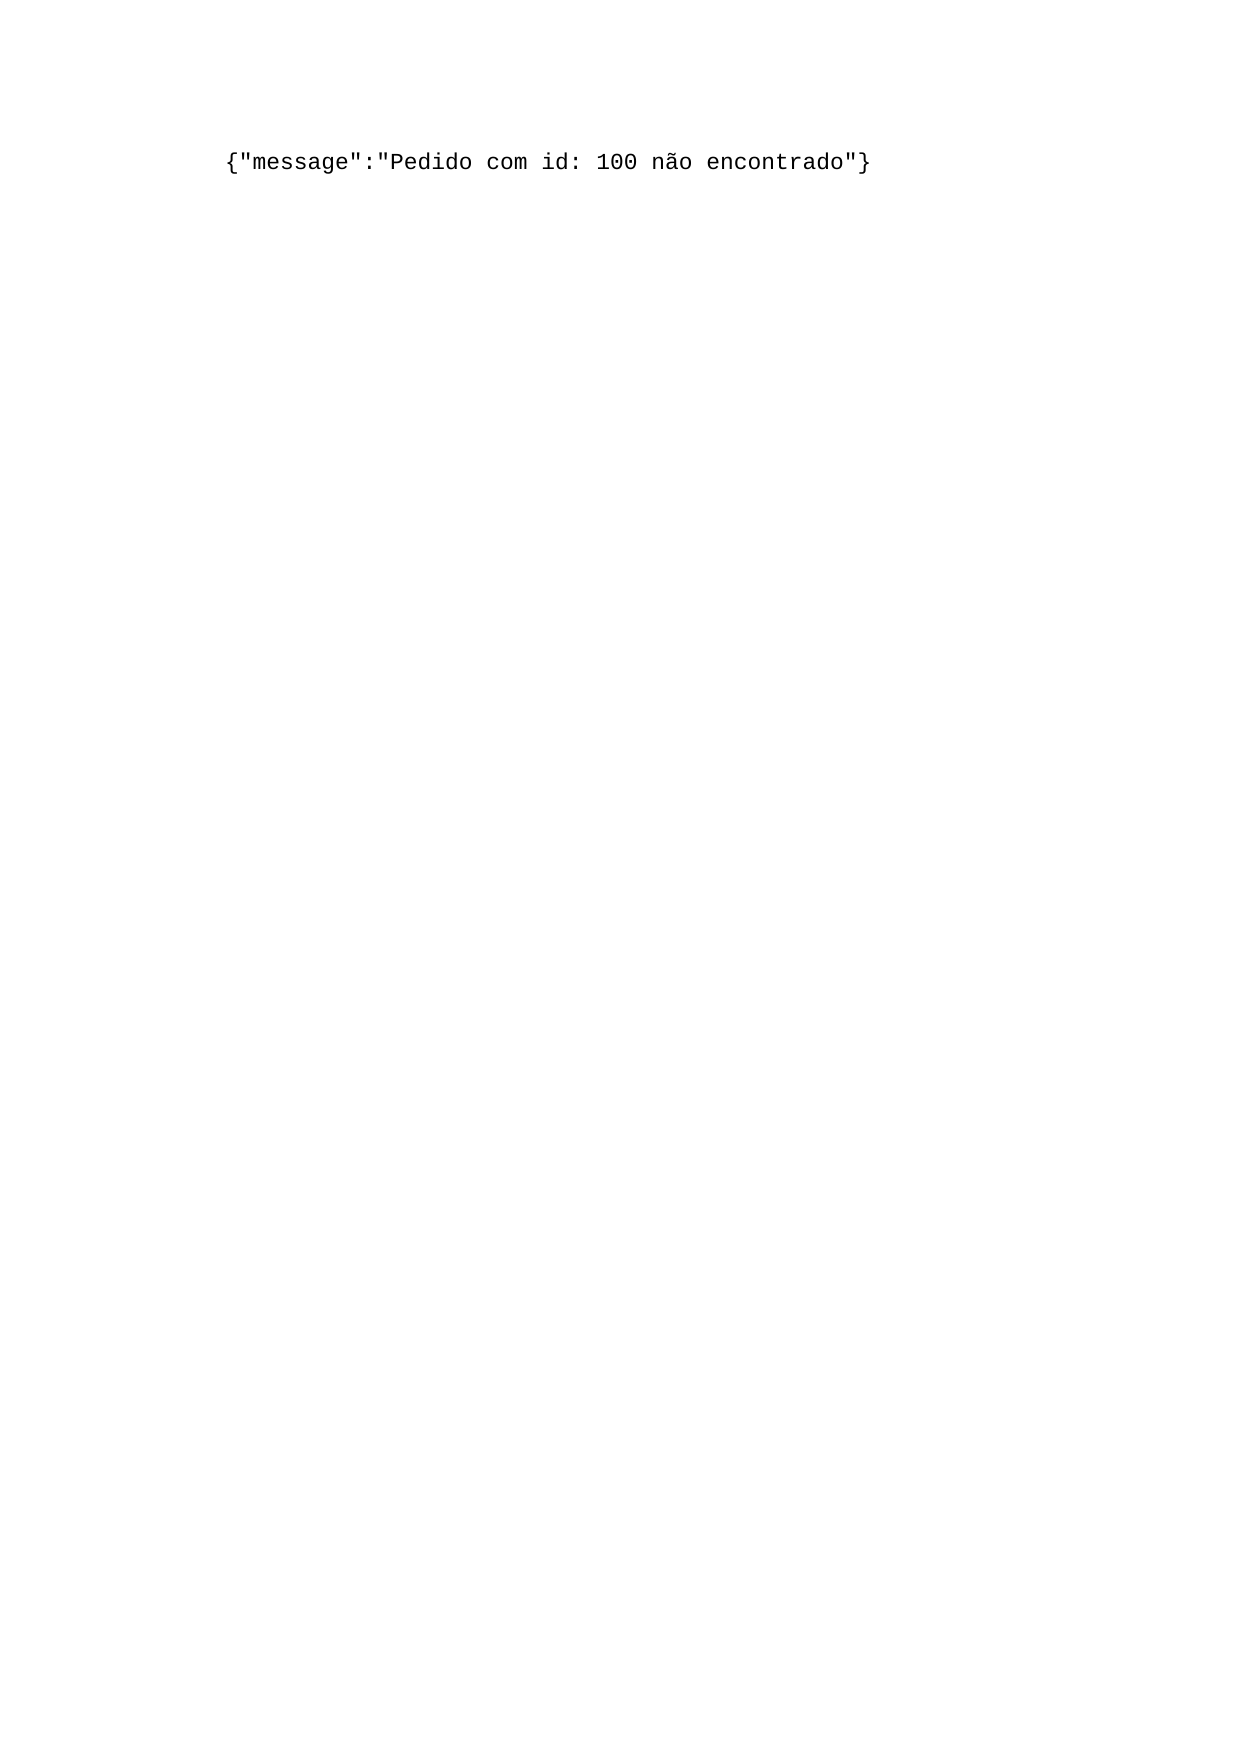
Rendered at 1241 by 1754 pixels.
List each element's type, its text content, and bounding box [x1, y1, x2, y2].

text {"message":"Pedido com id: 100 não encontrado"} [225, 150, 1090, 176]
